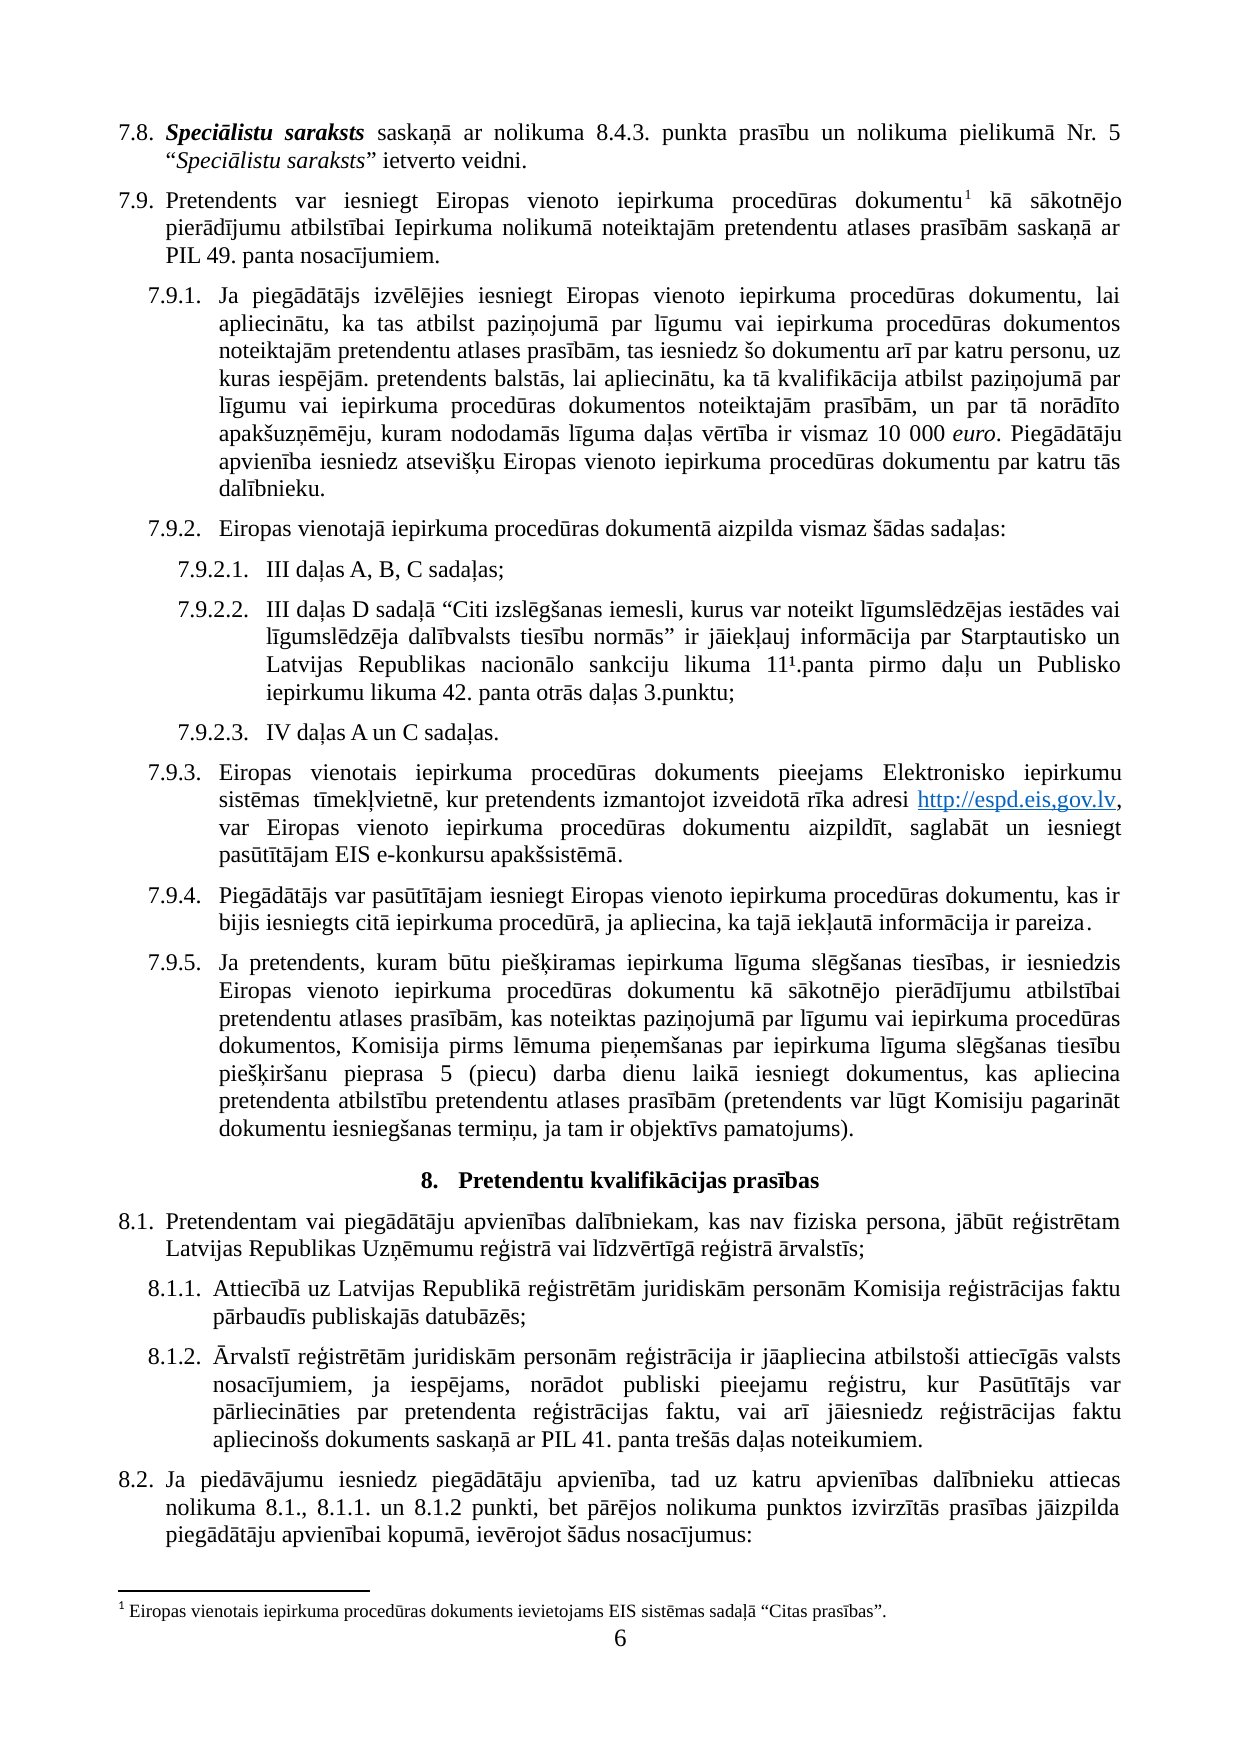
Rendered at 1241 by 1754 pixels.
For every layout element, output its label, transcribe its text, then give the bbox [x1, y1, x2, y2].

list Pretendents var iesniegt Eiropas vienoto iepirkuma procedūras dokumentu kā sākotnējo pierādījumu atbilstībai Iepirkuma nolikumā noteiktajām pretendentu atlases prasībām saskaņā ar PIL 49. panta nosacījumiem. [118, 186, 1122, 269]
list III daļas A, B, C sadaļas; [177, 554, 1122, 582]
list Ja piedāvājumu iesniedz piegādātāju apvienība, tad uz katru apvienības dalībnieku attiecas nolikuma 8.1., 8.1.1. un 8.1.2 punkti, bet pārējos nolikuma punktos izvirzītās prasības jāizpilda piegādātāju apvienībai kopumā, ievērojot šādus nosacījumus: [118, 1465, 1122, 1548]
list III daļas D sadaļā “Citi izslēgšanas iemesli, kurus var noteikt līgumslēdzējas iestādes vai līgumslēdzēja dalībvalsts tiesību normās” ir jāiekļauj informācija par Starptautisko un Latvijas Republikas nacionālo sankciju likuma 11¹.panta pirmo daļu un Publisko iepirkumu likuma 42. panta otrās daļas 3.punktu; [177, 595, 1122, 705]
list Piegādātājs var pasūtītājam iesniegt Eiropas vienoto iepirkuma procedūras dokumentu, kas ir bijis iesniegts citā iepirkuma procedūrā, ja apliecina, ka tajā iekļautā informācija ir pareiza. [148, 881, 1122, 936]
subtitle Pretendentu kvalifikācijas prasības [118, 1167, 1122, 1194]
list Pretendentam vai piegādātāju apvienības dalībniekam, kas nav fiziska persona, jābūt reģistrētam Latvijas Republikas Uzņēmumu reģistrā vai līdzvērtīgā reģistrā ārvalstīs; [118, 1207, 1122, 1262]
list Ja piegādātājs izvēlējies iesniegt Eiropas vienoto iepirkuma procedūras dokumentu, lai apliecinātu, ka tas atbilst paziņojumā par līgumu vai iepirkuma procedūras dokumentos noteiktajām pretendentu atlases prasībām, tas iesniedz šo dokumentu arī par katru personu, uz kuras iespējām. pretendents balstās, lai apliecinātu, ka tā kvalifikācija atbilst paziņojumā par līgumu vai iepirkuma procedūras dokumentos noteiktajām prasībām, un par tā norādīto apakšuzņēmēju, kuram nododamās līguma daļas vērtība ir vismaz 10 000 euro. Piegādātāju apvienība iesniedz atsevišķu Eiropas vienoto iepirkuma procedūras dokumentu par katru tās dalībnieku. [148, 281, 1122, 502]
list Ārvalstī reģistrētām juridiskām personām reģistrācija ir jāapliecina atbilstoši attiecīgās valsts nosacījumiem, ja iespējams, norādot publiski pieejamu reģistru, kur Pasūtītājs var pārliecināties par pretendenta reģistrācijas faktu, vai arī jāiesniedz reģistrācijas faktu apliecinošs dokuments saskaņā ar PIL 41. panta trešās daļas noteikumiem. [148, 1342, 1122, 1452]
list Speciālistu saraksts saskaņā ar nolikuma 8.4.3. punkta prasību un nolikuma pielikumā Nr. 5 “Speciālistu saraksts” ietverto veidni. [118, 118, 1122, 173]
list Ja pretendents, kuram būtu piešķiramas iepirkuma līguma slēgšanas tiesības, ir iesniedzis Eiropas vienoto iepirkuma procedūras dokumentu kā sākotnējo pierādījumu atbilstībai pretendentu atlases prasībām, kas noteiktas paziņojumā par līgumu vai iepirkuma procedūras dokumentos, Komisija pirms lēmuma pieņemšanas par iepirkuma līguma slēgšanas tiesību piešķiršanu pieprasa 5 (piecu) darba dienu laikā iesniegt dokumentus, kas apliecina pretendenta atbilstību pretendentu atlases prasībām (pretendents var lūgt Komisiju pagarināt dokumentu iesniegšanas termiņu, ja tam ir objektīvs pamatojums). [148, 948, 1122, 1142]
list IV daļas A un C sadaļas. [177, 718, 1122, 745]
list Eiropas vienotajā iepirkuma procedūras dokumentā aizpilda vismaz šādas sadaļas: [148, 514, 1122, 542]
list Attiecībā uz Latvijas Republikā reģistrētām juridiskām personām Komisija reģistrācijas faktu pārbaudīs publiskajās datubāzēs; [148, 1274, 1122, 1329]
list Eiropas vienotais iepirkuma procedūras dokuments pieejams Elektronisko iepirkumu sistēmas tīmekļvietnē, kur pretendents izmantojot izveidotā rīka adresi http://espd.eis,gov.lv, var Eiropas vienoto iepirkuma procedūras dokumentu aizpildīt, saglabāt un iesniegt pasūtītājam EIS e-konkursu apakšsistēmā. [148, 758, 1122, 868]
